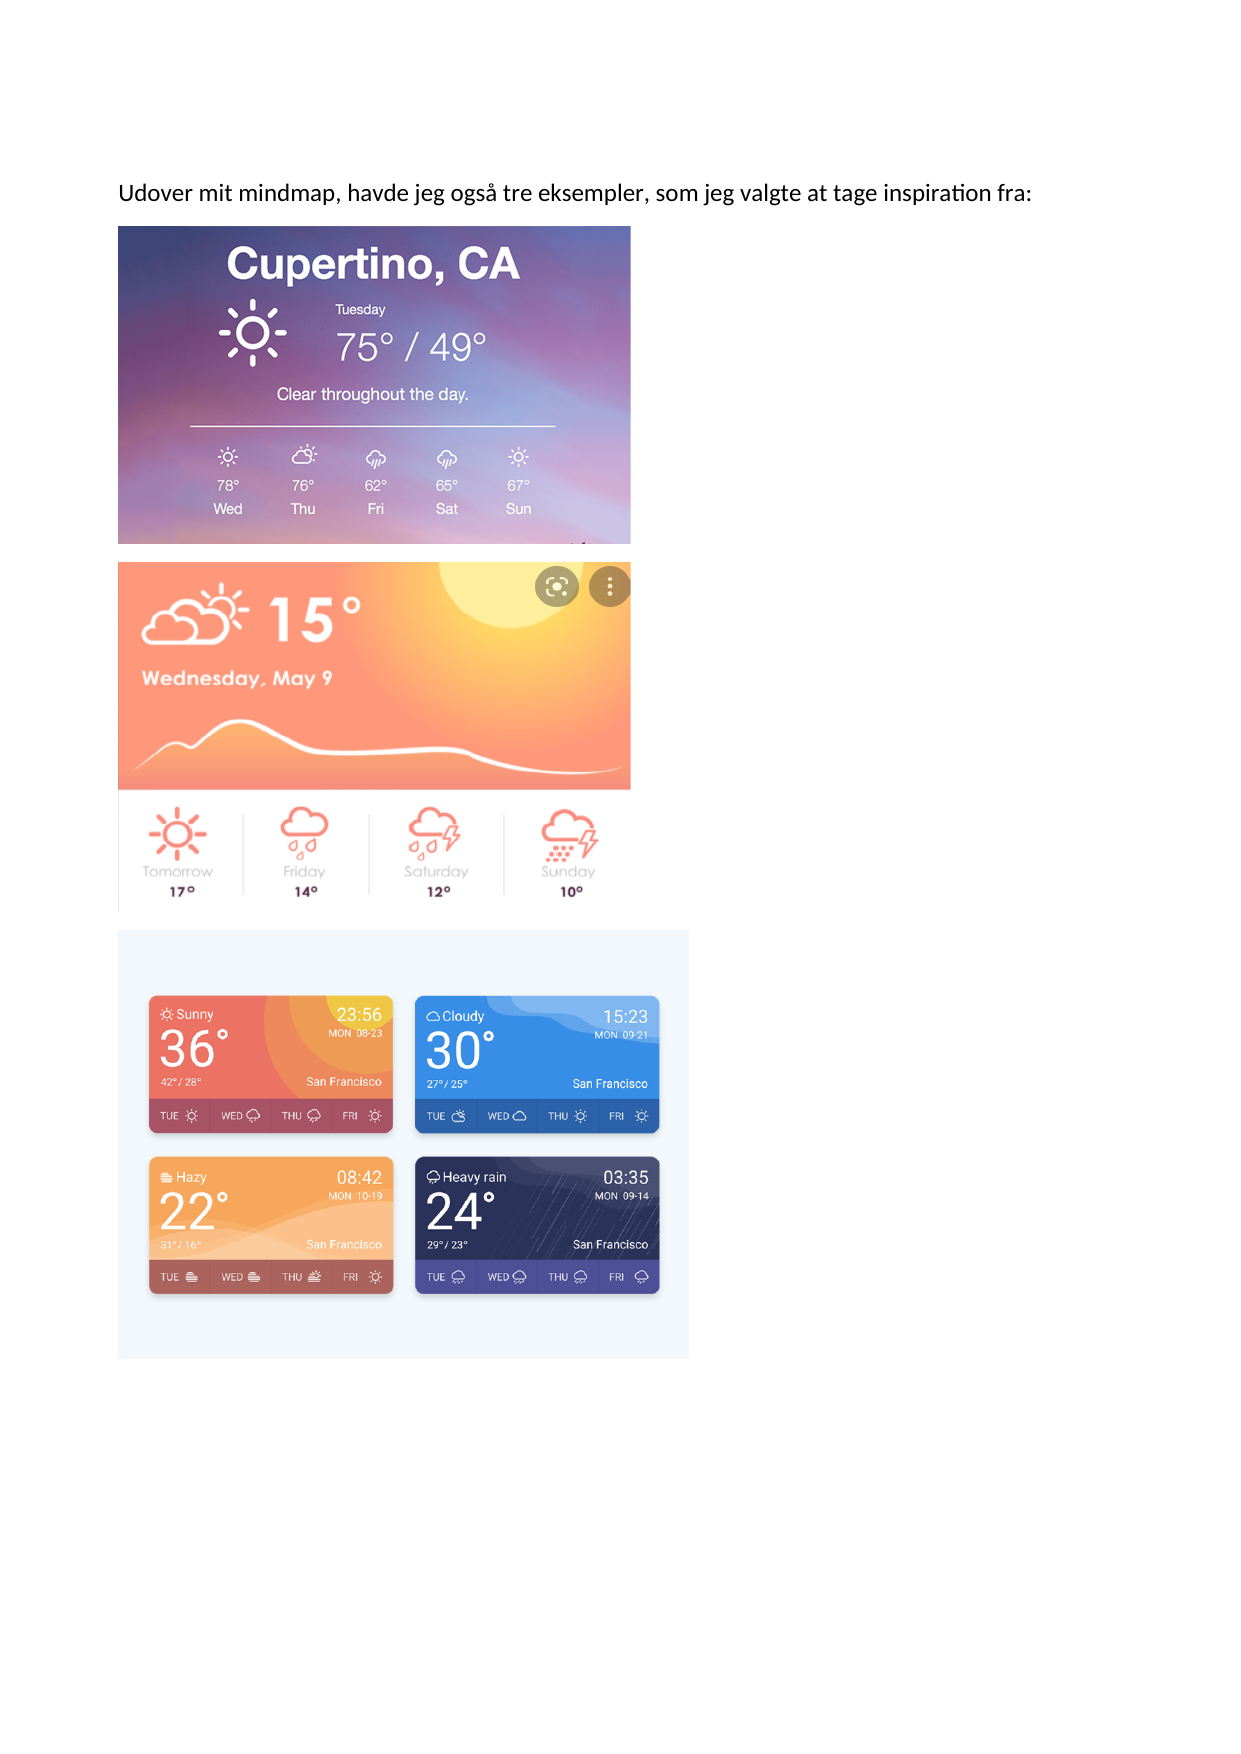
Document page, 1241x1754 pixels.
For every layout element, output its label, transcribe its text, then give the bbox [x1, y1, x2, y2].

text Udover mit mindmap, havde jeg også tre eksempler, som jeg valgte at tage inspiration fra: [118, 177, 1122, 208]
picture [118, 930, 689, 1359]
picture [118, 562, 631, 912]
picture [118, 226, 631, 544]
